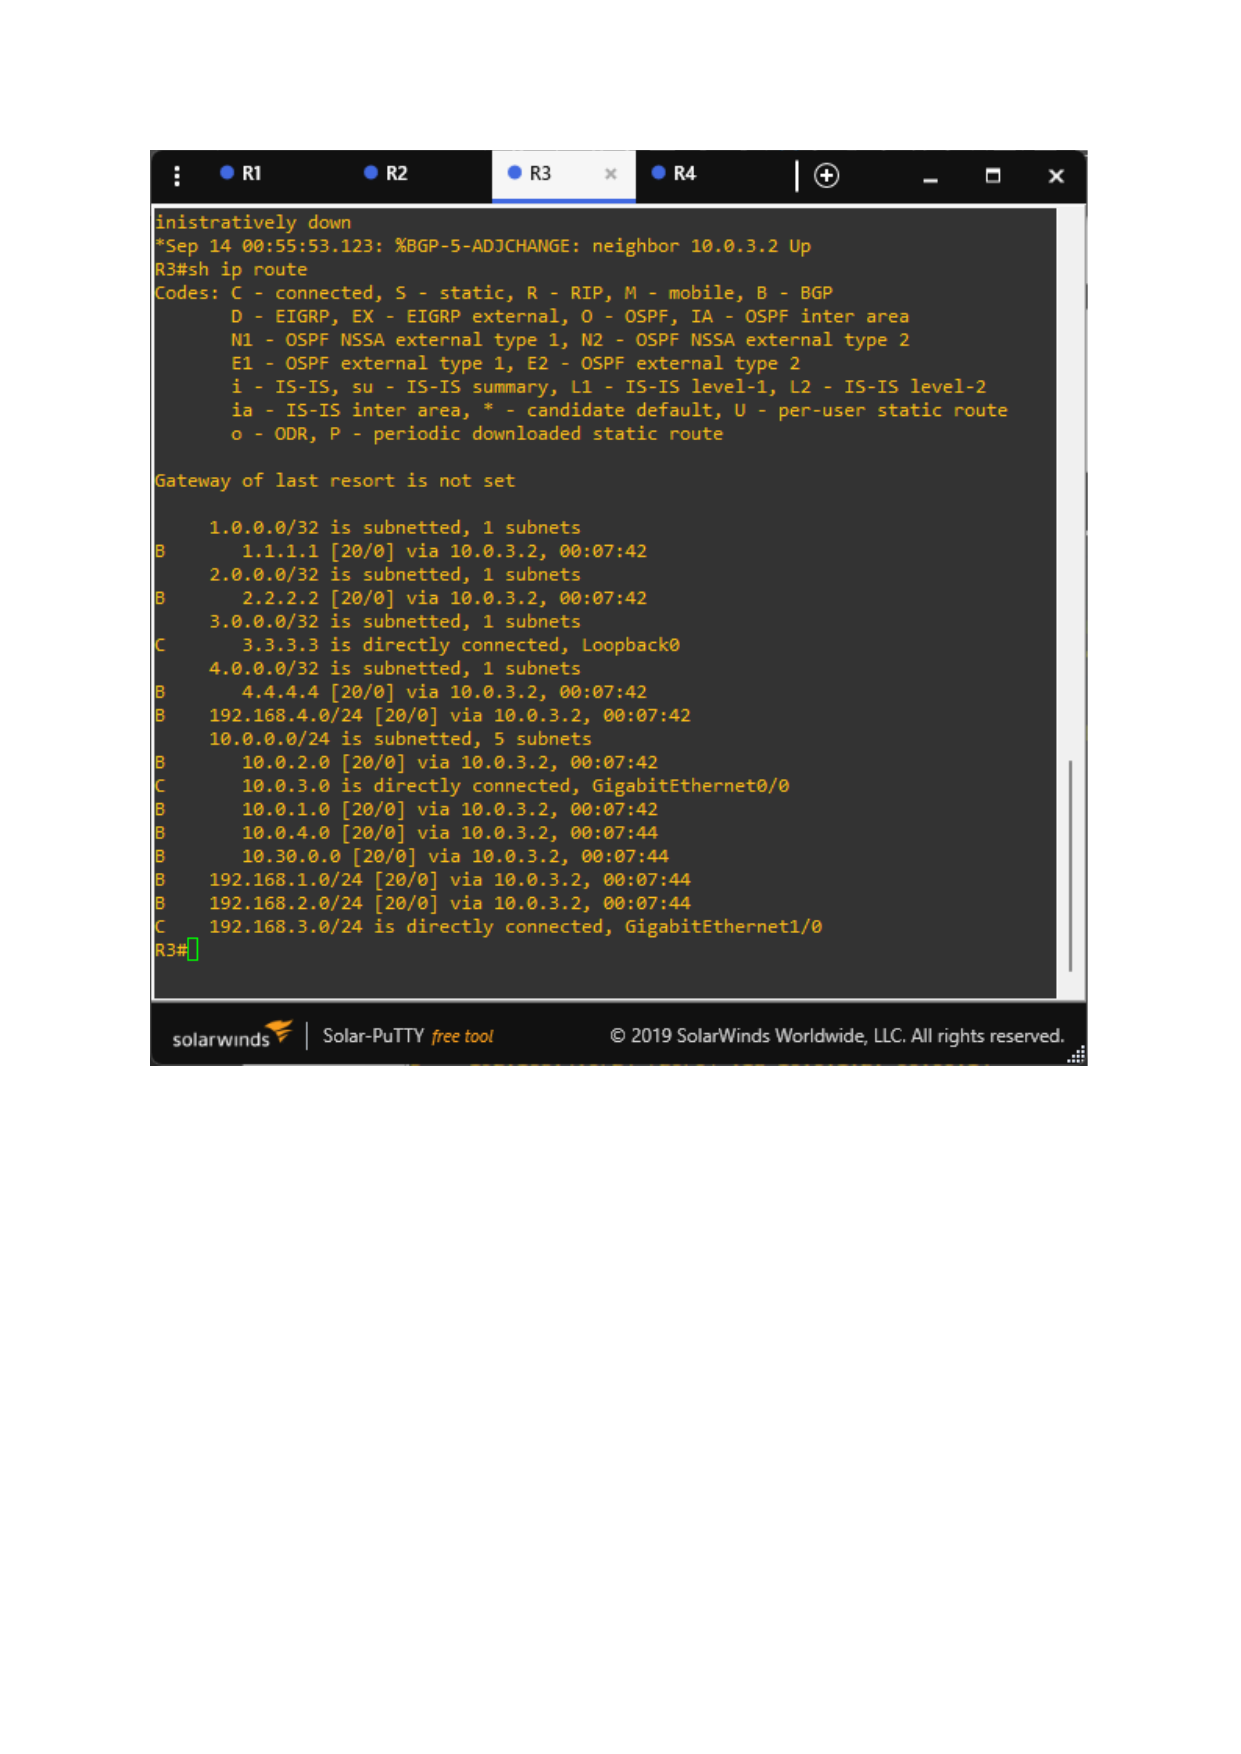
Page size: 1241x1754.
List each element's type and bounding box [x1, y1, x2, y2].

picture [150, 150, 1088, 1066]
